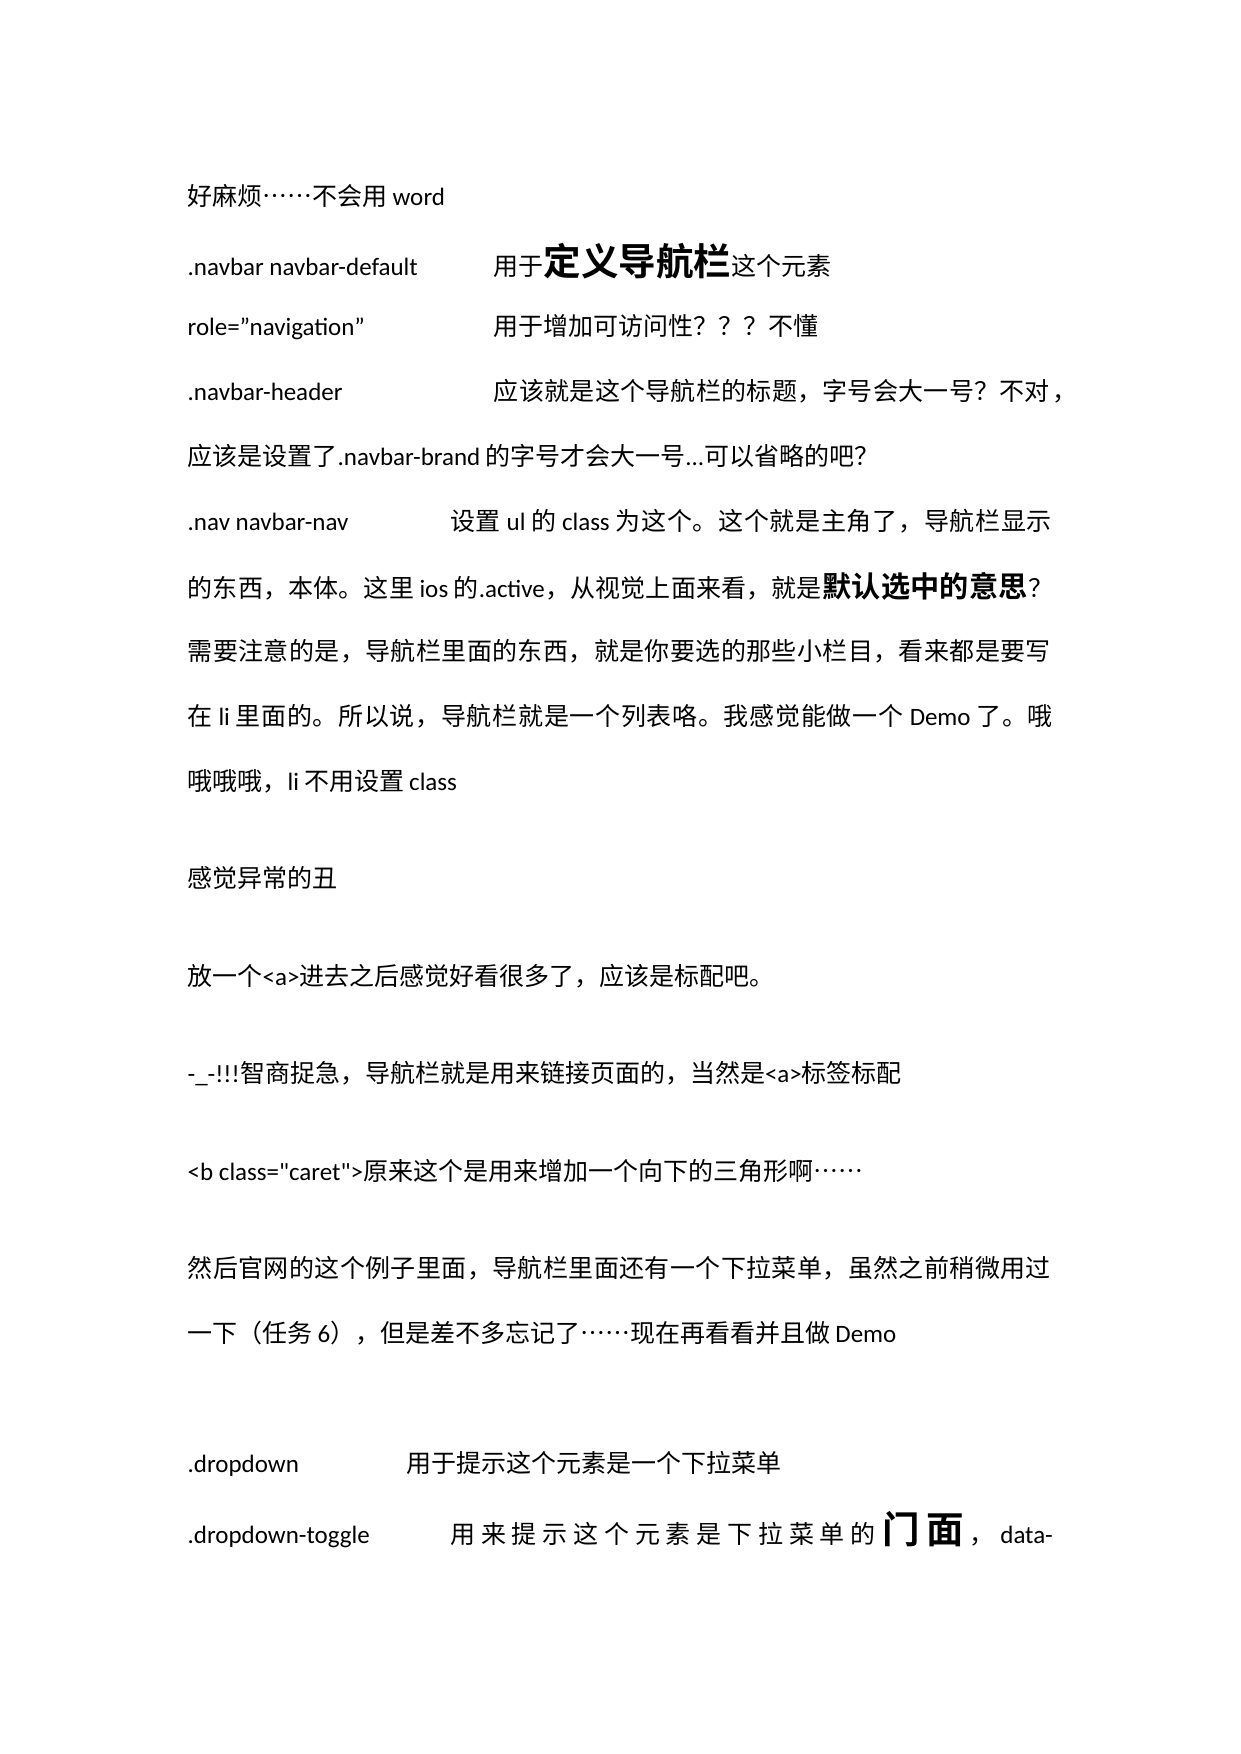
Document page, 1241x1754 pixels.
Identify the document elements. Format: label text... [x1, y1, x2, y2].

text .navbar-header 应该就是这个导航栏的标题，字号会大一号？不对，应该是设置了.navbar-brand的字号才会大一号...可以省略的吧？ [187, 357, 1053, 487]
text .dropdown 用于提示这个元素是一个下拉菜单 [187, 1429, 1053, 1494]
text 放一个<a>进去之后感觉好看很多了，应该是标配吧。 [187, 942, 1053, 1007]
text .nav navbar-nav 设置ul的class为这个。这个就是主角了，导航栏显示的东西，本体。这里ios的.active，从视觉上面来看，就是默认选中的意思？需要注意的是，导航栏里面的东西，就是你要选的那些小栏目，看来都是要写在li里面的。所以说，导航栏就是一个列表咯。我感觉能做一个Demo了。哦哦哦哦，li不用设置class [187, 487, 1053, 812]
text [187, 1494, 1053, 1559]
text 感觉异常的丑 [187, 844, 1053, 909]
text -_-!!!智商捉急，导航栏就是用来链接页面的，当然是<a>标签标配 [187, 1039, 1053, 1104]
text 然后官网的这个例子里面，导航栏里面还有一个下拉菜单，虽然之前稍微用过一下（任务6），但是差不多忘记了……现在再看看并且做Demo [187, 1234, 1053, 1364]
text <b class="caret">原来这个是用来增加一个向下的三角形啊…… [187, 1137, 1053, 1202]
text 好麻烦……不会用word [187, 162, 1053, 227]
text .navbar navbar-default 用于定义导航栏这个元素 [187, 227, 1053, 292]
text role=”navigation” 用于增加可访问性？？？不懂 [187, 292, 1053, 357]
